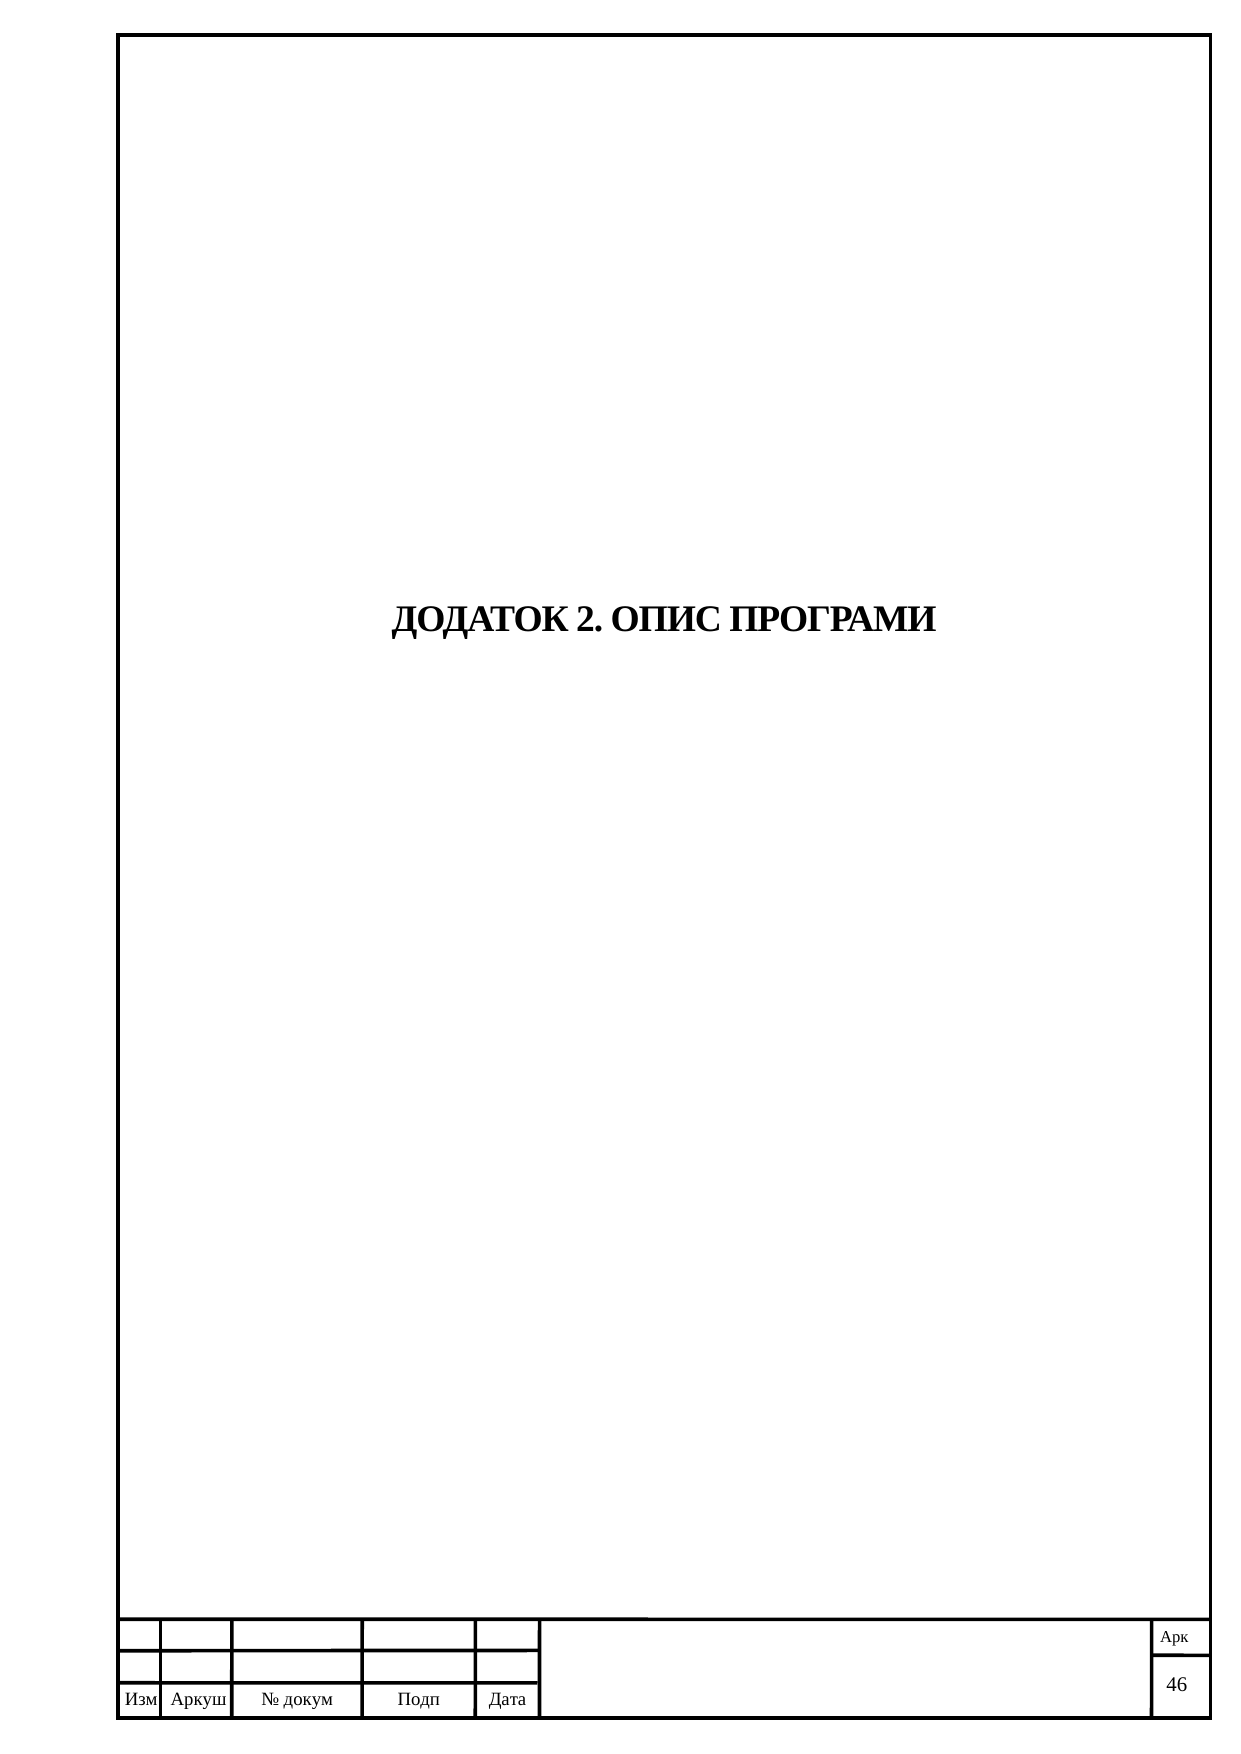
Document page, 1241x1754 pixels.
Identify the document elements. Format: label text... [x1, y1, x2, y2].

title Додаток 2. Опис програми [148, 596, 1181, 639]
